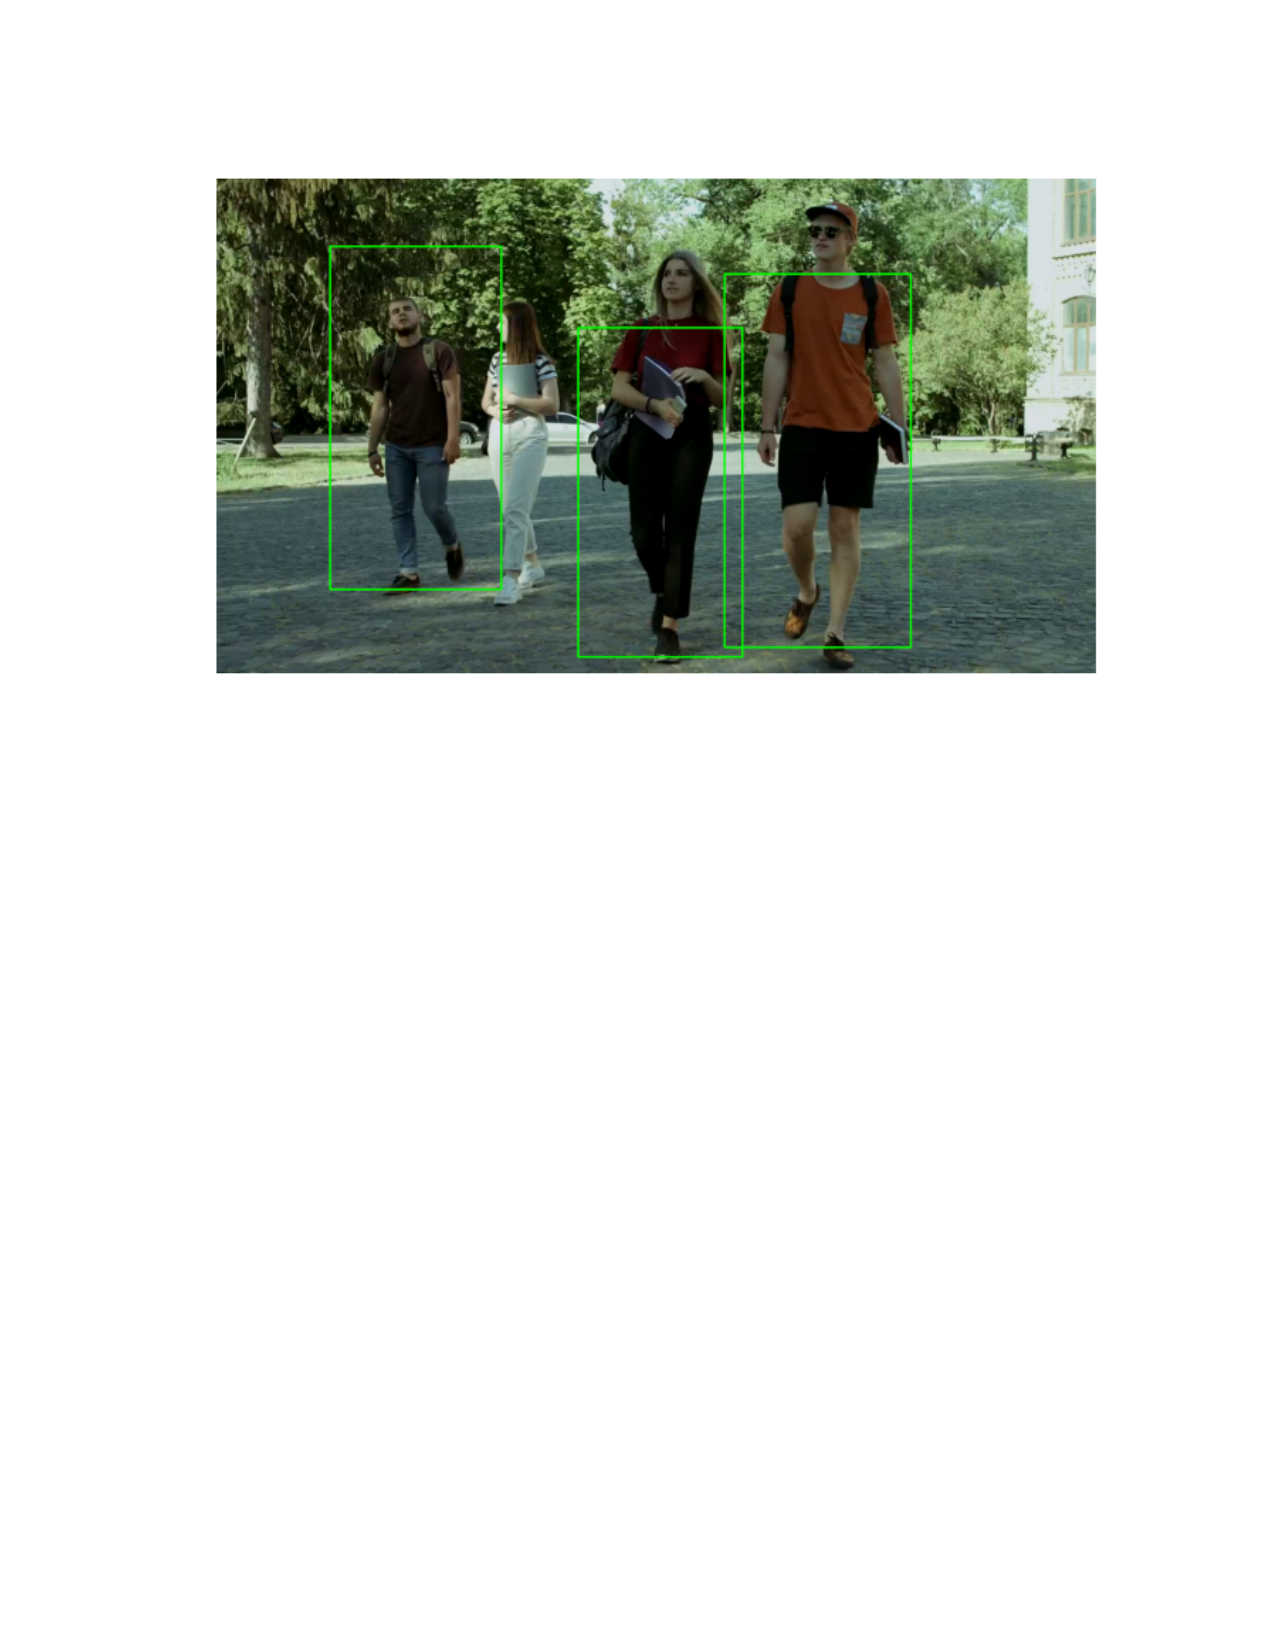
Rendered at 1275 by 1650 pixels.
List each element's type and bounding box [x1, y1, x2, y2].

picture [150, 150, 1125, 726]
